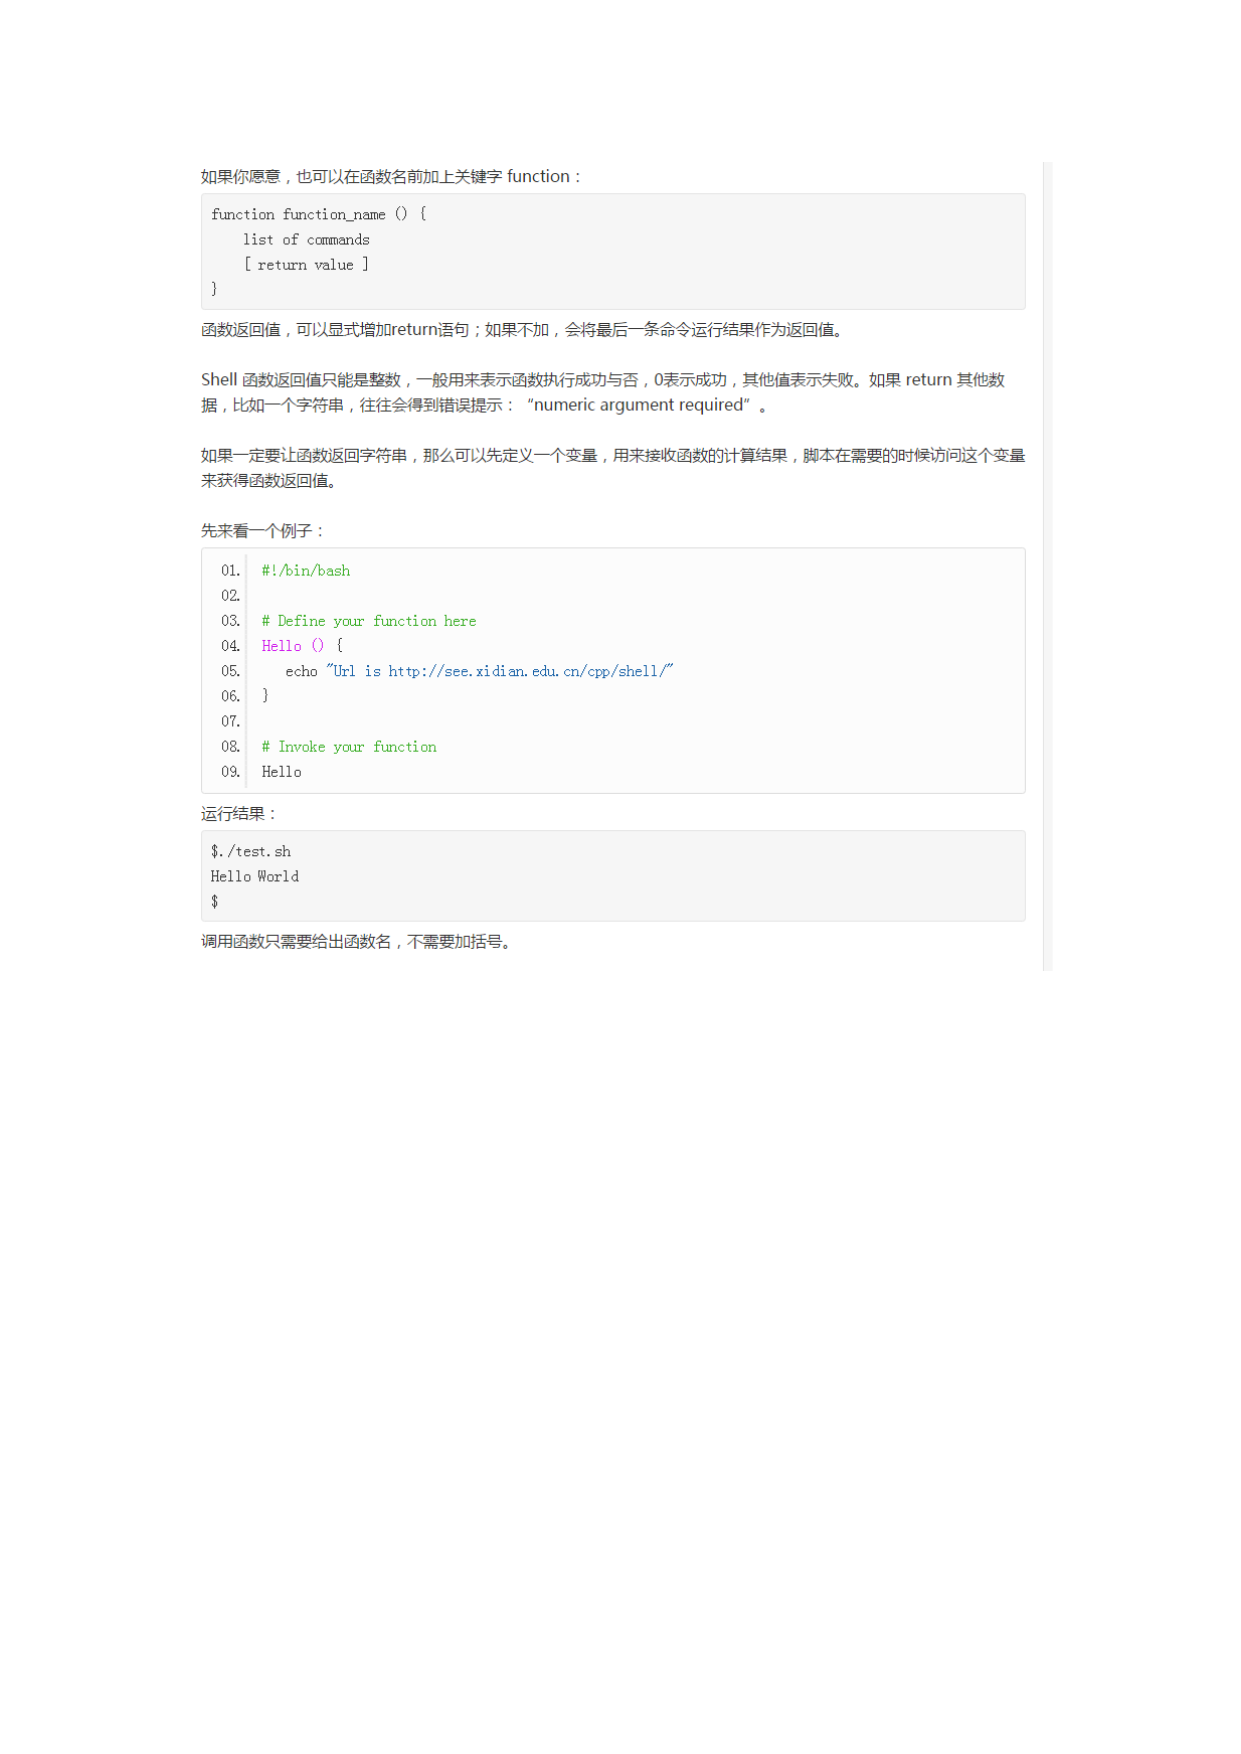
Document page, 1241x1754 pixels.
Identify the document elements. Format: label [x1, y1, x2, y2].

picture [187, 162, 1053, 971]
